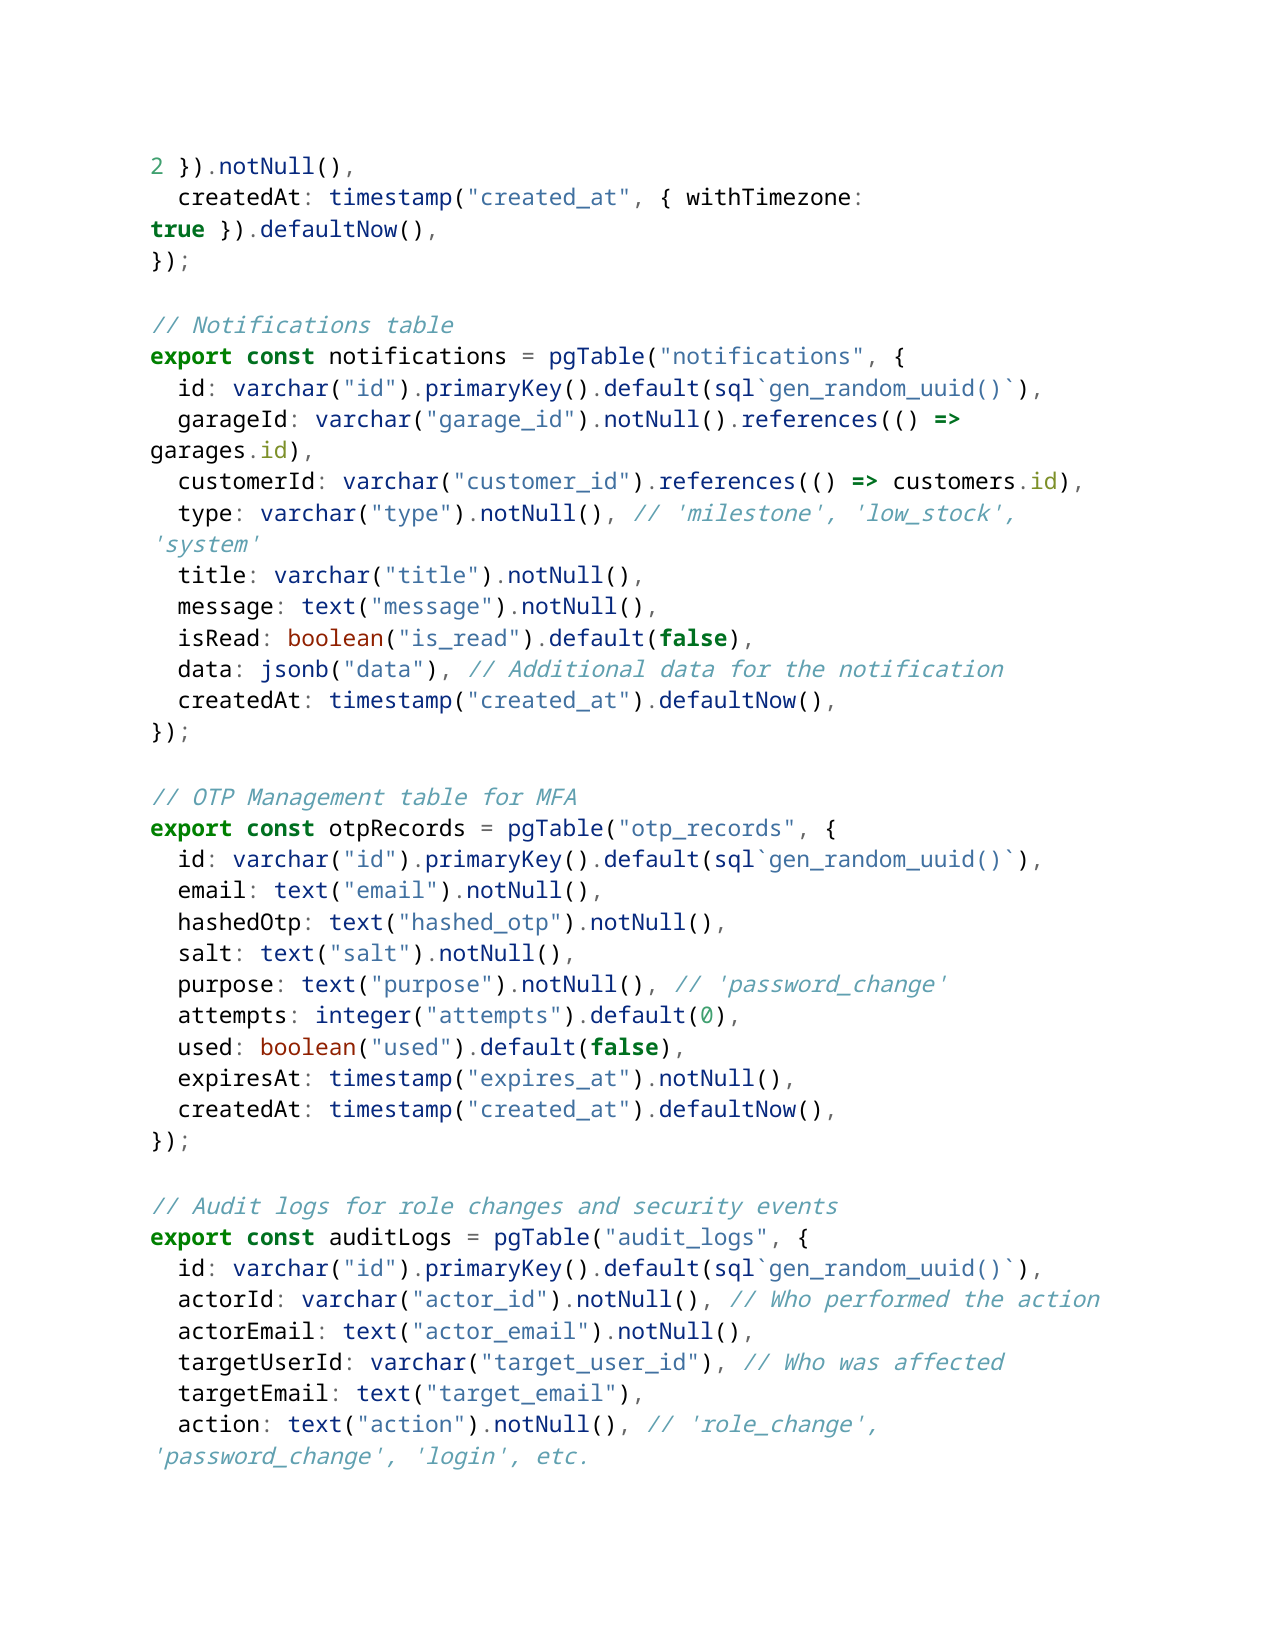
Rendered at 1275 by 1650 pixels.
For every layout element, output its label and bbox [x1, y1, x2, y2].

text [150, 150, 1125, 1471]
